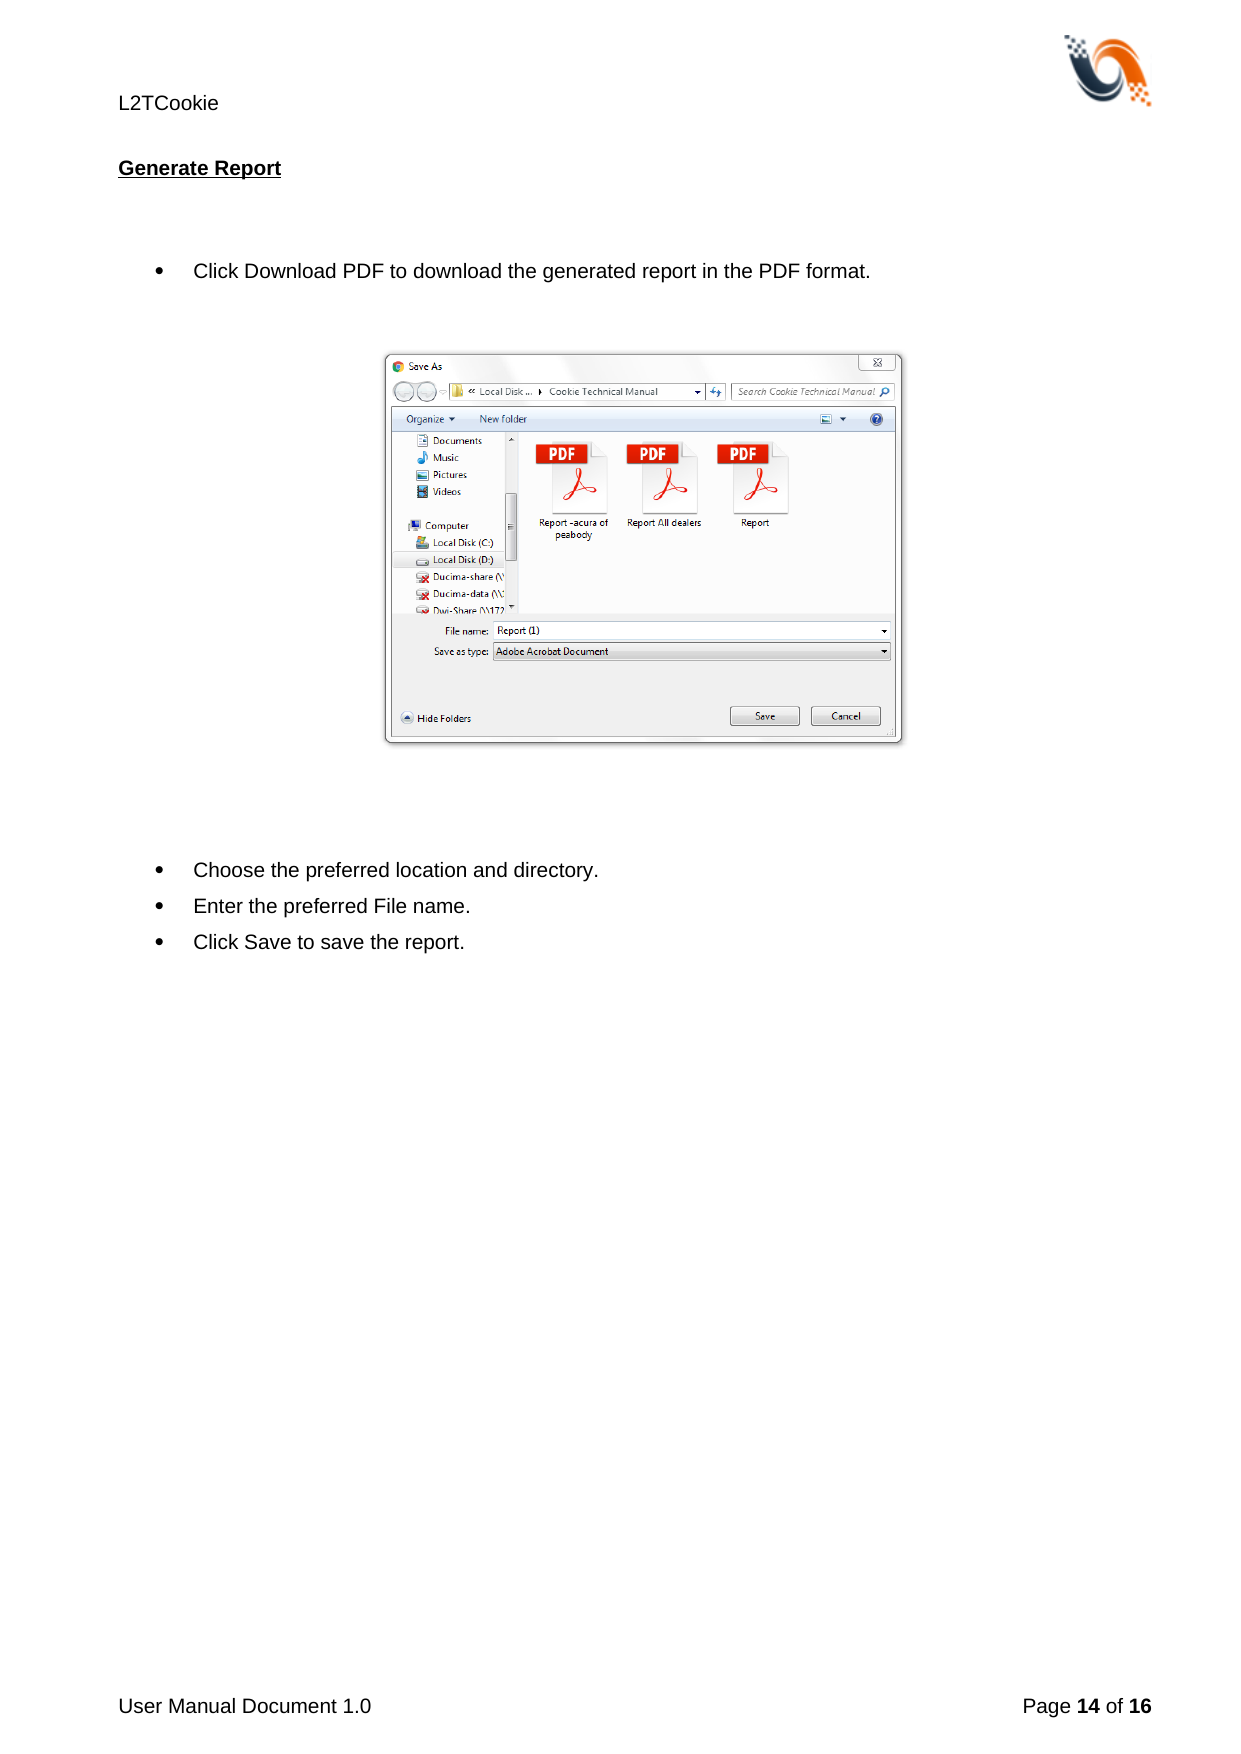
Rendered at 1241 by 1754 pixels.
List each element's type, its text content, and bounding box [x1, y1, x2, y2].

list Choose the preferred location and directory. [156, 858, 1152, 882]
text Generate Report [118, 156, 1152, 180]
picture [1064, 35, 1152, 111]
picture [118, 316, 1152, 779]
list Click Save to save the report. [156, 930, 1152, 954]
list Enter the preferred File name. [156, 894, 1152, 918]
list Click Download PDF to download the generated report in the PDF format. [156, 259, 1152, 283]
